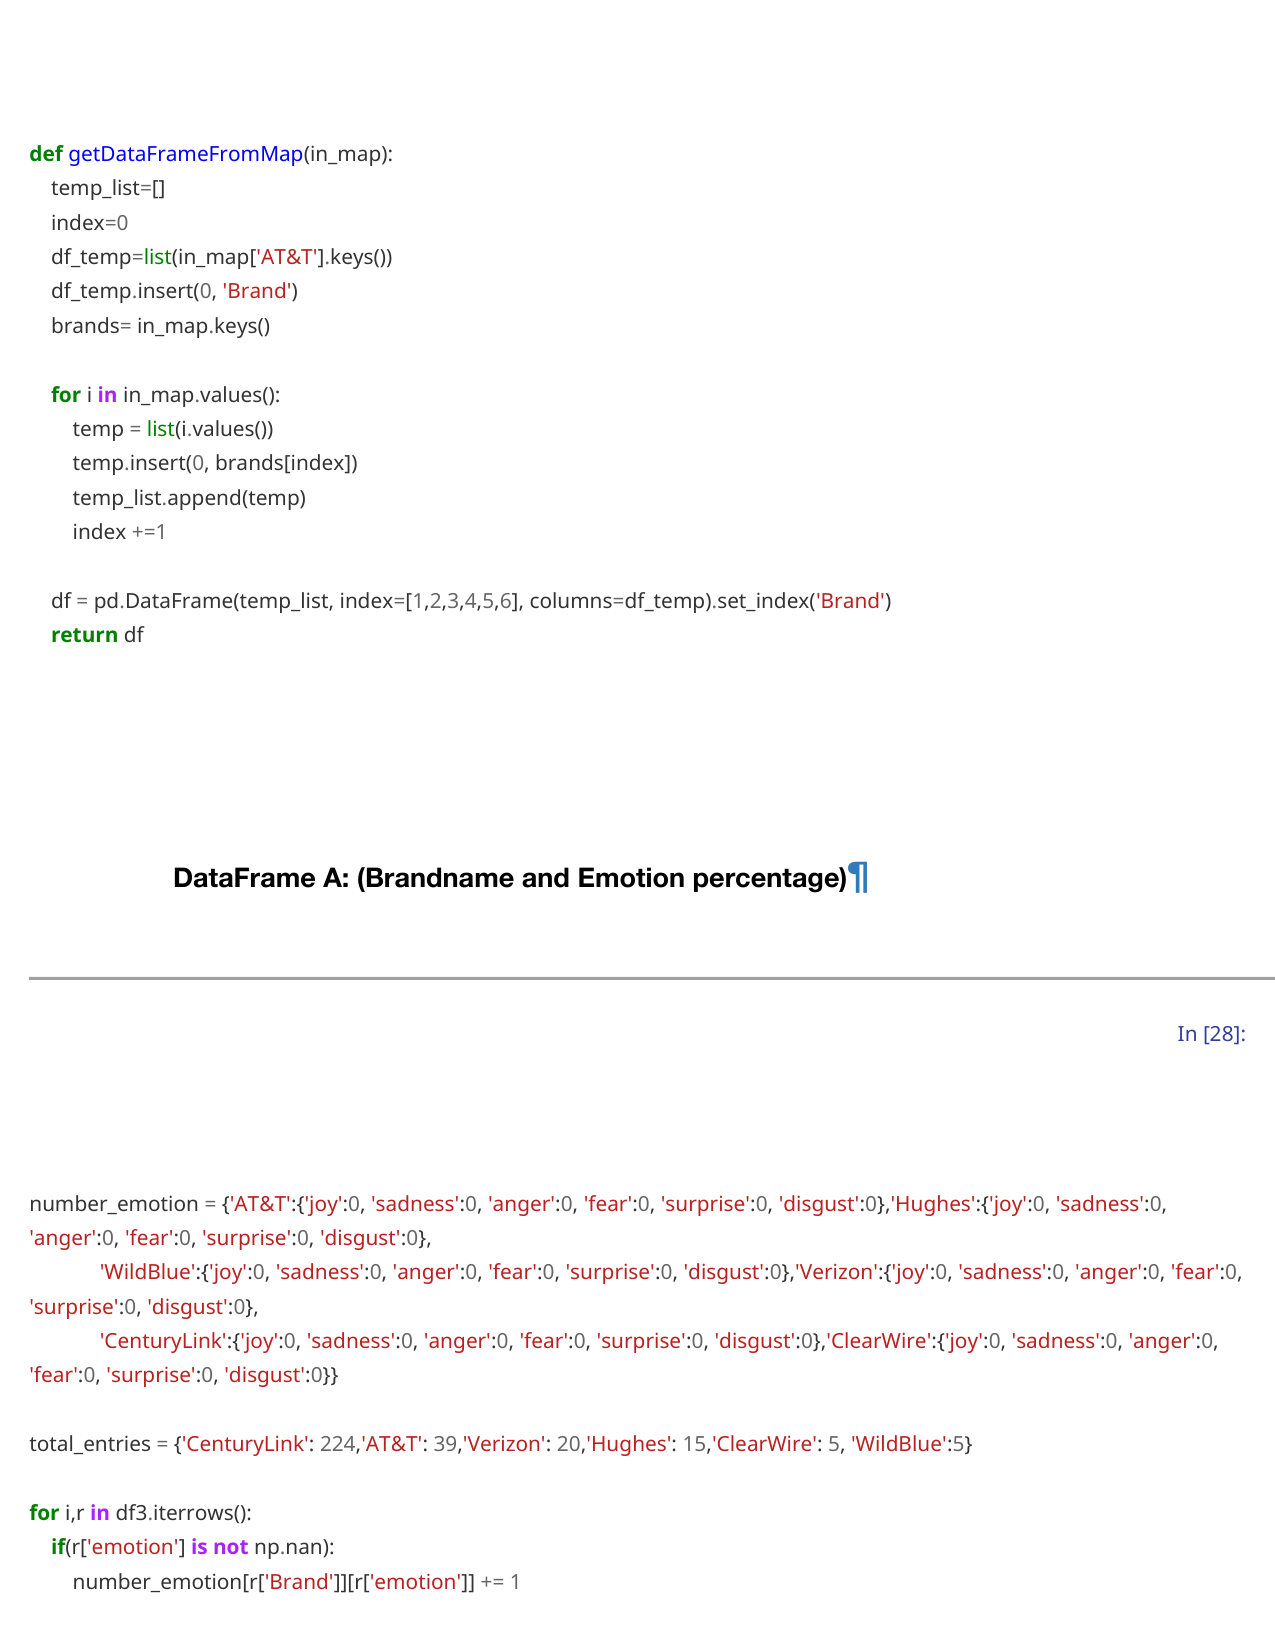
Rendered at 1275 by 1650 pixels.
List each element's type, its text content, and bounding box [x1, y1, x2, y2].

subtitle DataFrame A: (Brandname and Emotion percentage)¶ [173, 853, 1100, 898]
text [29, 1189, 1246, 1630]
text def getDataFrameFromMap(in_map): temp_list=[] index=0 df_temp=list(in_map['AT&T'].keys()) df_temp.insert(0, 'Brand') brands= in_map.keys() for i in in_map.values(): temp = list(i.values()) temp.insert(0, brands[index]) temp_list.append(temp) index +=1 df = pd.DataFrame(temp_list, index=[1,2,3,4,5,6], columns=df_temp).set_index('Brand') return df [29, 139, 1246, 677]
text In [28]: [29, 1019, 1246, 1047]
